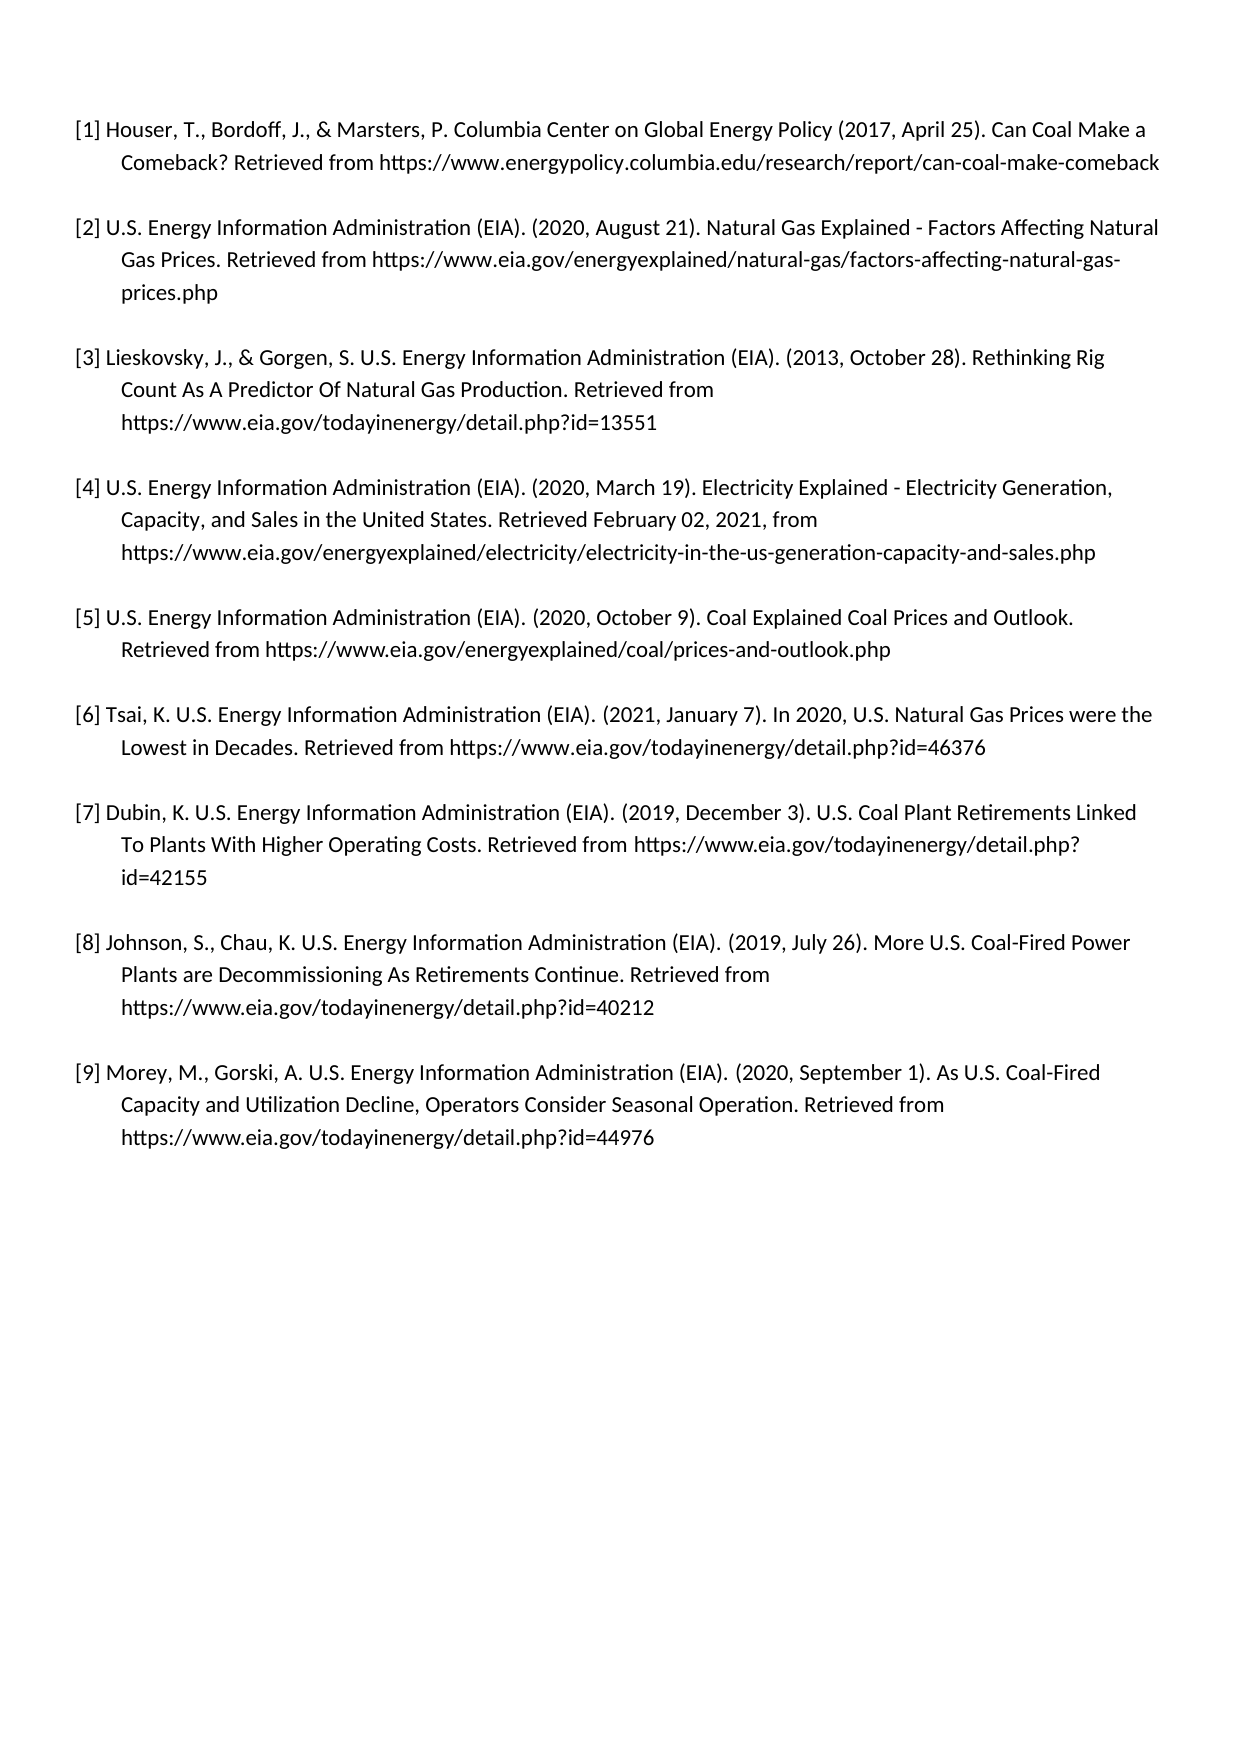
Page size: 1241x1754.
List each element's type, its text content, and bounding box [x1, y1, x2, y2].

text [3] Lieskovsky, J., & Gorgen, S. U.S. Energy Information Administration (EIA). (2013, October 28). Rethinking Rig Count As A Predictor Of Natural Gas Production. Retrieved from https://www.eia.gov/todayinenergy/detail.php?id=13551 [75, 341, 1165, 438]
text [9] Morey, M., Gorski, A. U.S. Energy Information Administration (EIA). (2020, September 1). As U.S. Coal-Fired Capacity and Utilization Decline, Operators Consider Seasonal Operation. Retrieved from https://www.eia.gov/todayinenergy/detail.php?id=44976 [75, 1056, 1165, 1153]
text [4] U.S. Energy Information Administration (EIA). (2020, March 19). Electricity Explained - Electricity Generation, Capacity, and Sales in the United States. Retrieved February 02, 2021, from https://www.eia.gov/energyexplained/electricity/electricity-in-the-us-generation-capacity-and-sales.php [75, 471, 1165, 568]
text [8] Johnson, S., Chau, K. U.S. Energy Information Administration (EIA). (2019, July 26). More U.S. Coal-Fired Power Plants are Decommissioning As Retirements Continue. Retrieved from https://www.eia.gov/todayinenergy/detail.php?id=40212 [75, 926, 1165, 1023]
text [5] U.S. Energy Information Administration (EIA). (2020, October 9). Coal Explained Coal Prices and Outlook. Retrieved from https://www.eia.gov/energyexplained/coal/prices-and-outlook.php [75, 601, 1165, 666]
text [1] Houser, T., Bordoff, J., & Marsters, P. Columbia Center on Global Energy Policy (2017, April 25). Can Coal Make a Comeback? Retrieved from https://www.energypolicy.columbia.edu/research/report/can-coal-make-comeback [75, 113, 1165, 178]
text [6] Tsai, K. U.S. Energy Information Administration (EIA). (2021, January 7). In 2020, U.S. Natural Gas Prices were the Lowest in Decades. Retrieved from https://www.eia.gov/todayinenergy/detail.php?id=46376 [75, 698, 1165, 763]
text [2] U.S. Energy Information Administration (EIA). (2020, August 21). Natural Gas Explained - Factors Affecting Natural Gas Prices. Retrieved from https://www.eia.gov/energyexplained/natural-gas/factors-affecting-natural-gas-prices.php [75, 211, 1165, 308]
text [7] Dubin, K. U.S. Energy Information Administration (EIA). (2019, December 3). U.S. Coal Plant Retirements Linked To Plants With Higher Operating Costs. Retrieved from https://www.eia.gov/todayinenergy/detail.php?id=42155 [75, 796, 1165, 893]
